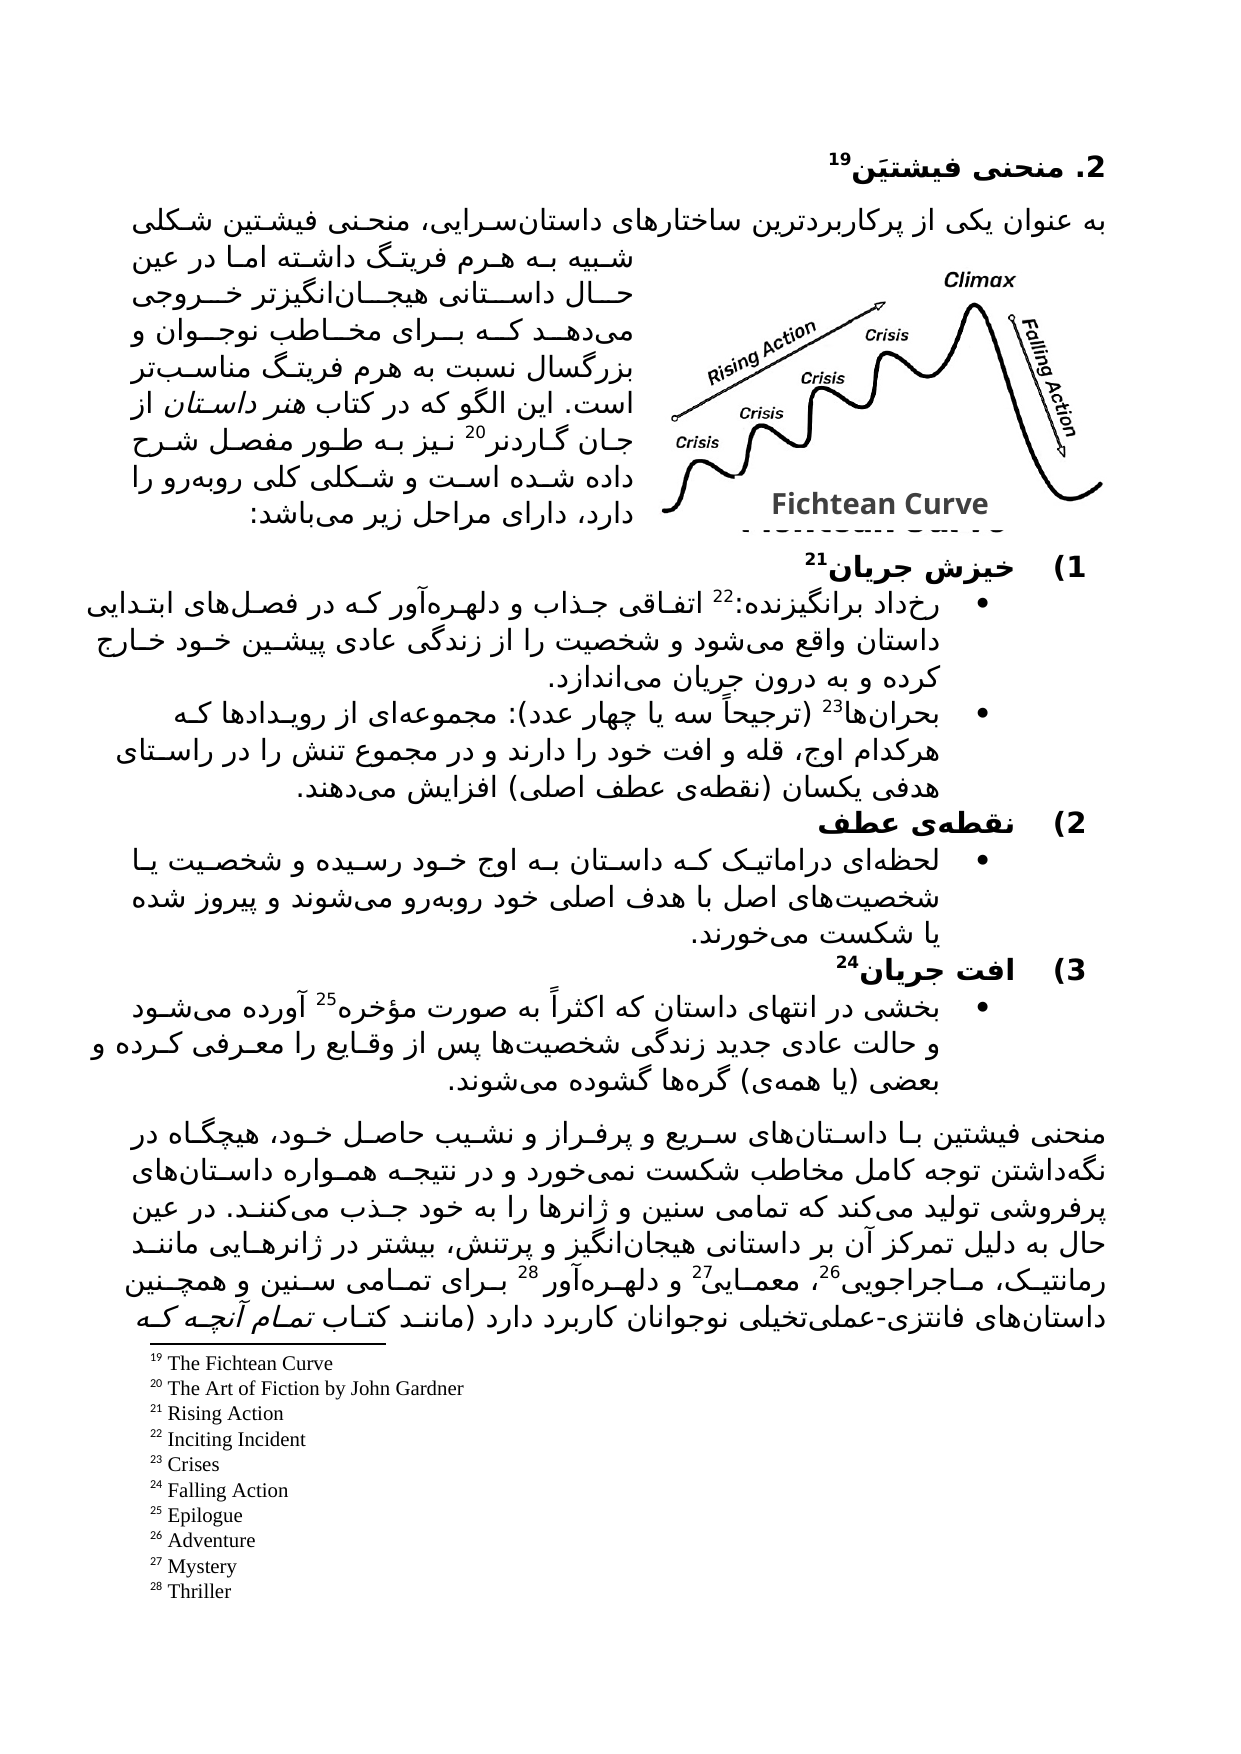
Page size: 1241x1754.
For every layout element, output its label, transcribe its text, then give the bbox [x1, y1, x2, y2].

list بخشی در انتهای داستان که اکثراً به صورت مؤخره آورده می‌شود و حالت عادی جدید زندگی شخصیت‌ها پس از وقایع را معرفی کرده و بعضی (یا همه‌ی) گره‌ها گشوده می‌شوند. [131, 990, 978, 1097]
list افت جریان [131, 953, 1053, 987]
picture [652, 260, 1113, 549]
list رخ‌داد برانگیزنده: اتفاقی جذاب و دلهره‌آور که در فصل‌های ابتدایی داستان واقع می‌شود و شخصیت را از زندگی عادی پیشین خود خارج کرده و به درون جریان می‌اندازد. [131, 587, 978, 694]
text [131, 1117, 1106, 1334]
list خیزش جریان [131, 550, 1053, 584]
list بحران‌ها (ترجیحاً سه یا چهار عدد): مجموعه‌ای از رویدادها که هرکدام اوج، قله و افت خود را دارند و در مجموع تنش را در راستای هدفی یکسان (نقطه‌ی عطف اصلی) افزایش می‌دهند. [131, 697, 978, 804]
list نقطه‌ی عطف [131, 807, 1053, 841]
text 2. منحنی فیشتیَن [131, 150, 1106, 184]
list لحظه‌ای دراماتیک که داستان به اوج خود رسیده و شخصیت یا شخصیت‌های اصل با هدف اصلی خود روبه‌رو می‌شوند و پیروز شده یا شکست می‌خورند. [131, 843, 978, 951]
